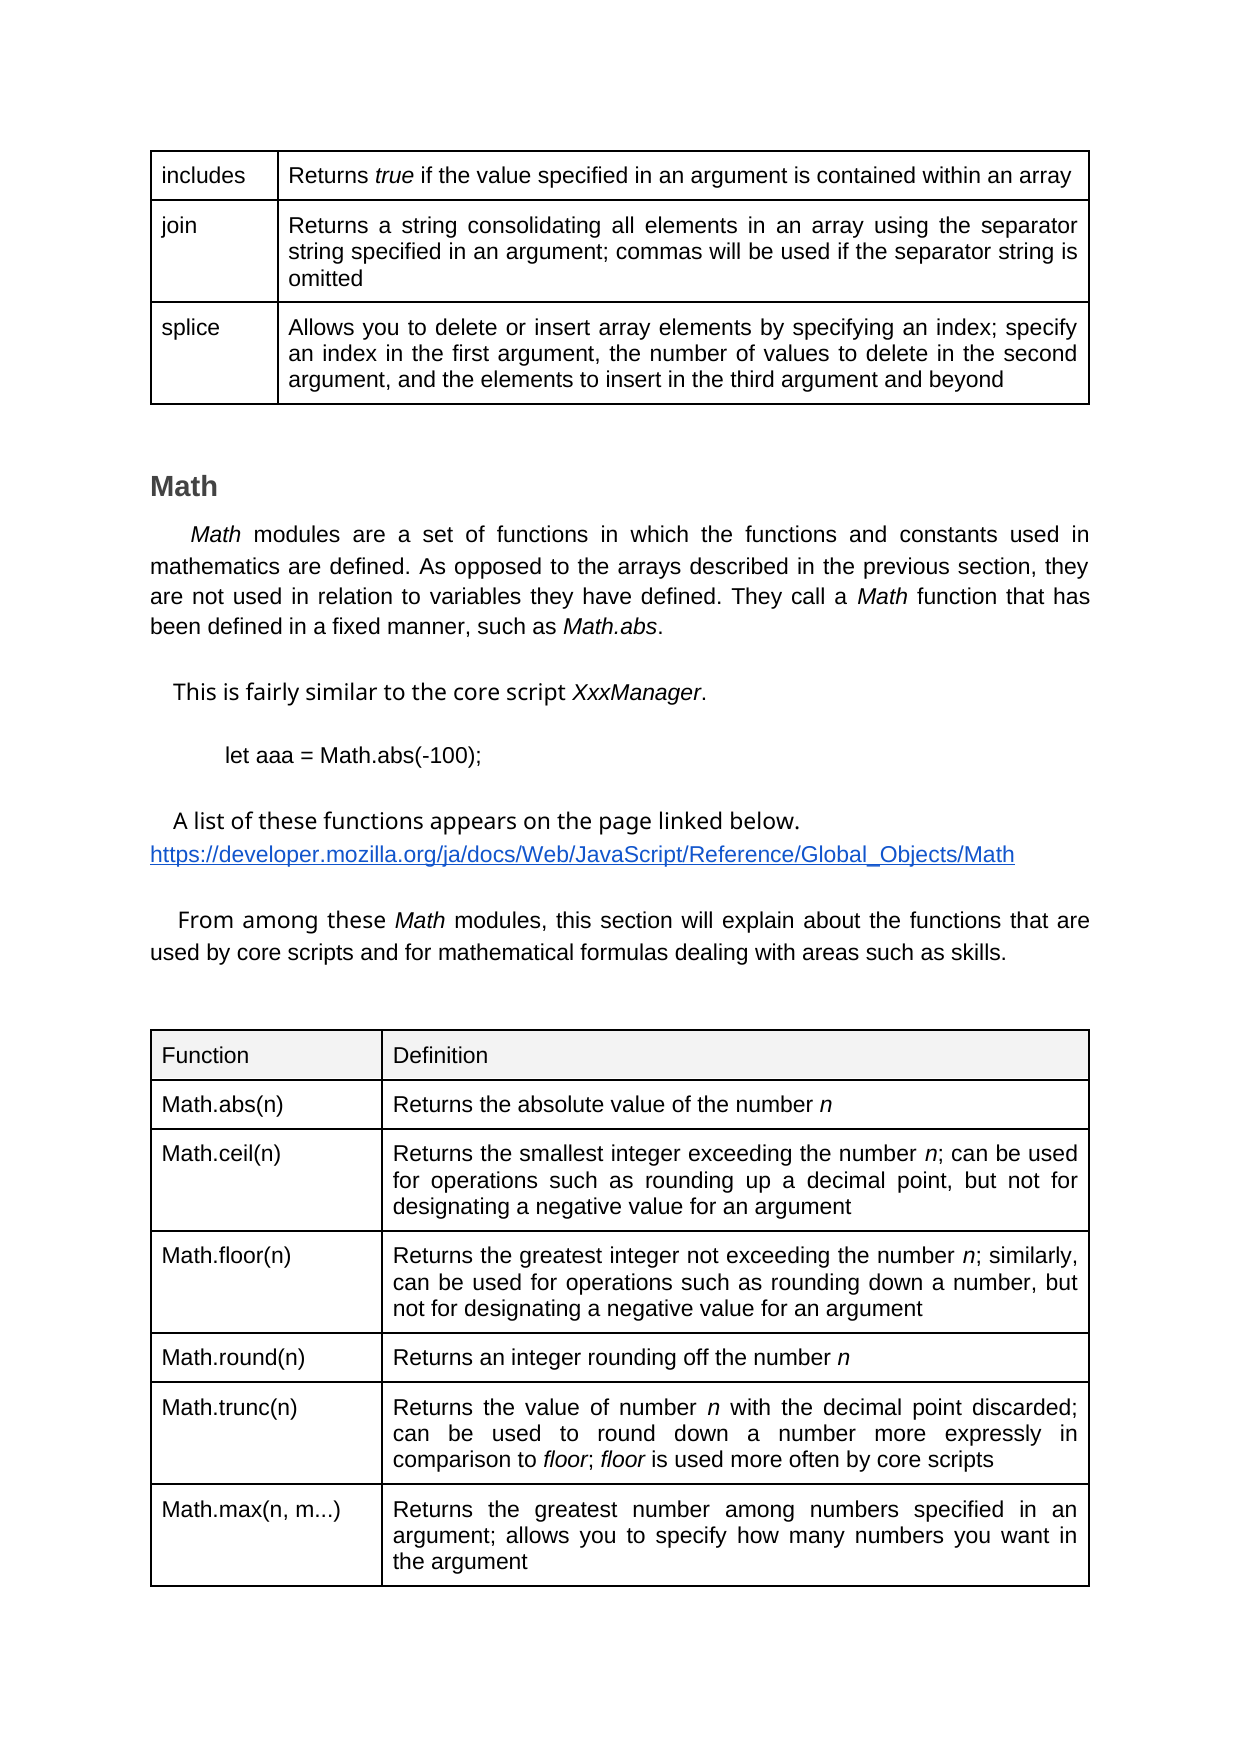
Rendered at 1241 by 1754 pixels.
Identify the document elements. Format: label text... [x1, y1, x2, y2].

table_cell Math.ceil(n) [152, 1130, 381, 1230]
table_cell Math.max(n, m...) [152, 1485, 381, 1585]
table_cell Returns the absolute value of the number n [383, 1081, 1088, 1128]
table_cell splice [152, 303, 277, 403]
table_cell Returns true if the value specified in an argument is contained within an array [279, 152, 1088, 199]
table_cell Allows you to delete or insert array elements by specifying an index; specify an index in the first argument, the number of values to delete in the second argument, and the elements to insert in the third argument and beyond [279, 303, 1088, 403]
table_cell Math.trunc(n) [152, 1383, 381, 1483]
table_cell Returns the value of number n with the decimal point discarded; can be used to round down a number more expressly in comparison to floor; floor is used more often by core scripts [383, 1383, 1088, 1483]
table_cell Math.round(n) [152, 1334, 381, 1381]
table_cell Returns an integer rounding off the number n [383, 1334, 1088, 1381]
text https://developer.mozilla.org/ja/docs/Web/JavaScript/Reference/Global_Objects/Math [150, 841, 1090, 867]
table_cell Math.abs(n) [152, 1081, 381, 1128]
table_cell Math.floor(n) [152, 1232, 381, 1332]
table_header Function [152, 1031, 381, 1078]
table_cell Returns a string consolidating all elements in an array using the separator string specified in an argument; commas will be used if the separator string is omitted [279, 201, 1088, 301]
table_cell Returns the greatest number among numbers specified in an argument; allows you to specify how many numbers you want in the argument [383, 1485, 1088, 1585]
text Math modules are a set of functions in which the functions and constants used in mathematics are defined. As opposed to the arrays described in the previous section, they are not used in relation to variables they have defined. They call a Math function that has been defined in a fixed manner, such as Math.abs. [150, 516, 1090, 640]
table_cell Returns the greatest integer not exceeding the number n; similarly, can be used for operations such as rounding down a number, but not for designating a negative value for an argument [383, 1232, 1088, 1332]
text let aaa = Math.abs(-100); [150, 742, 1090, 769]
text XxxManager. [150, 674, 1090, 707]
table_header Definition [383, 1031, 1088, 1078]
subtitle Math [150, 469, 1090, 502]
table_cell join [152, 201, 277, 301]
table_cell includes [152, 152, 277, 199]
table_cell Returns the smallest integer exceeding the number n; can be used for operations such as rounding up a decimal point, but not for designating a negative value for an argument [383, 1130, 1088, 1230]
text Math modules, this section will explain about the functions that are used by core scripts and for mathematical formulas dealing with areas such as skills. [150, 901, 1090, 965]
